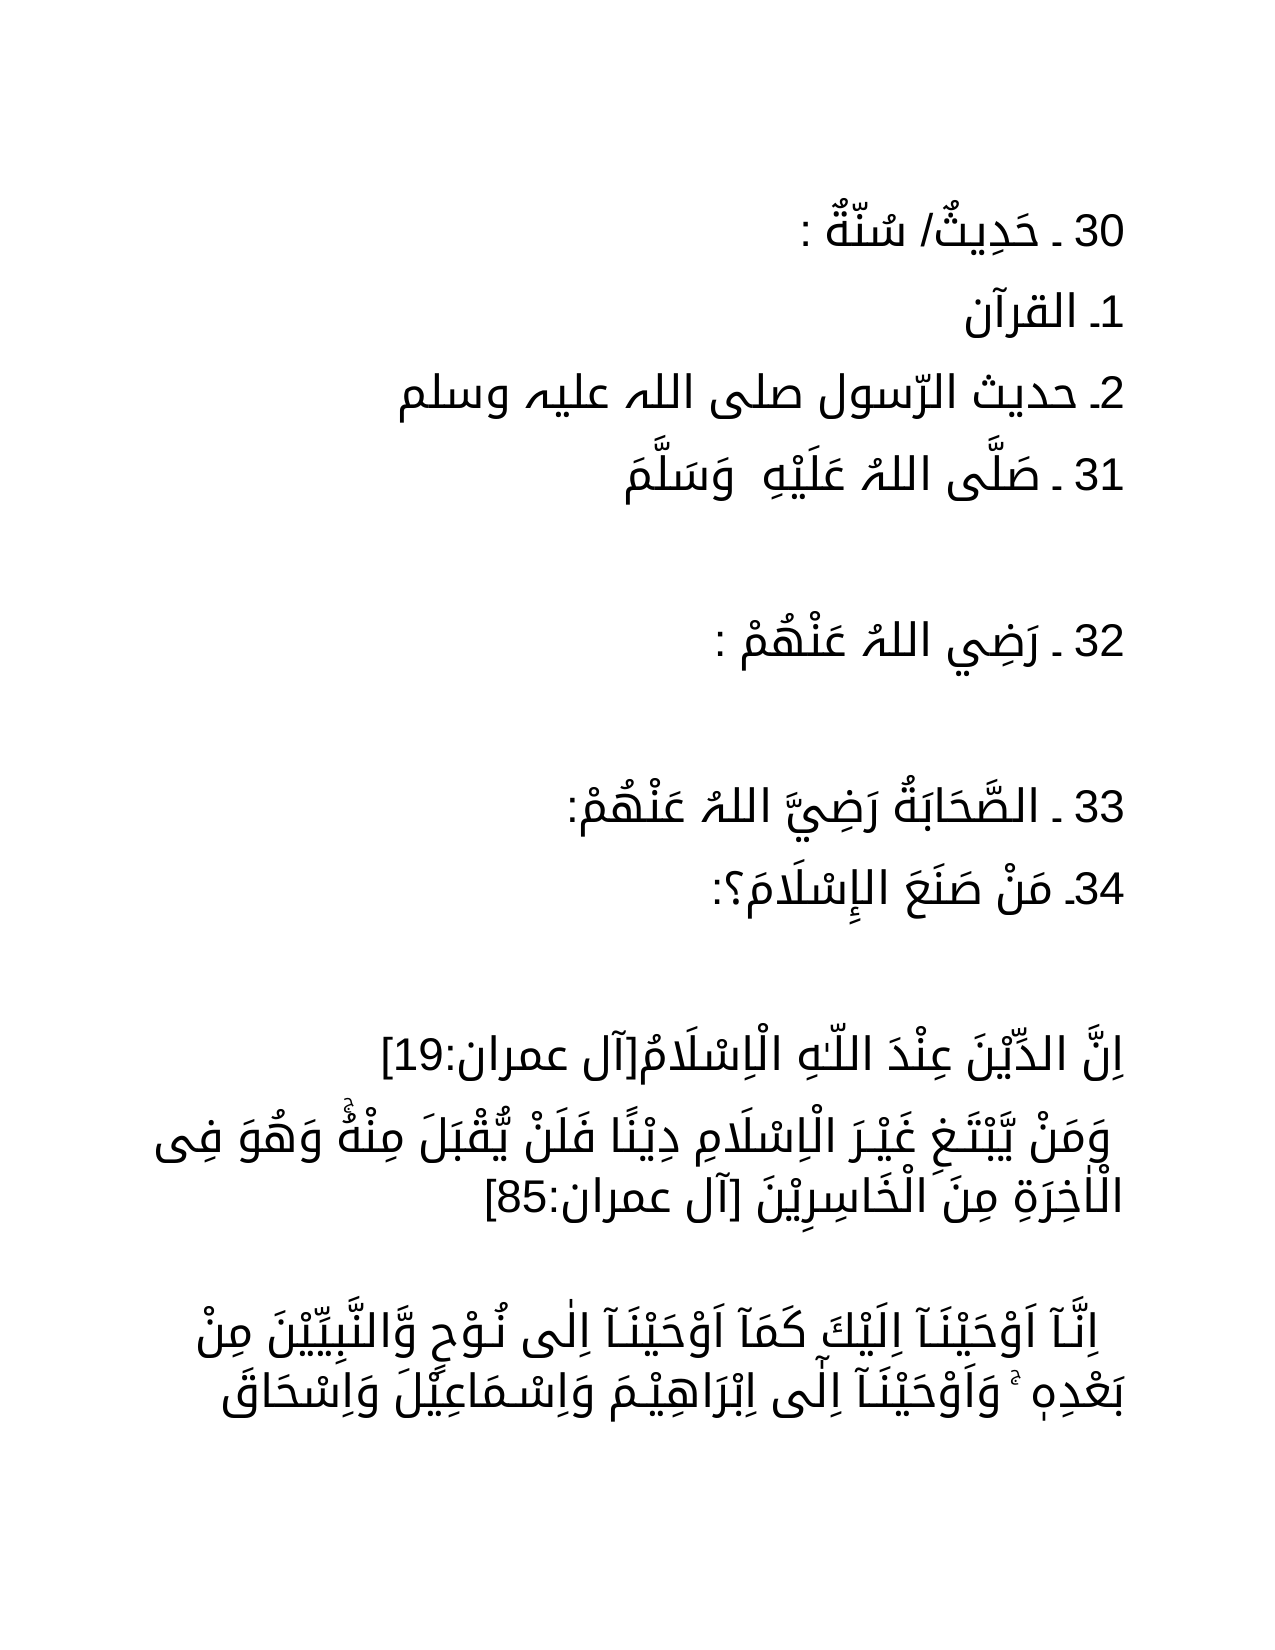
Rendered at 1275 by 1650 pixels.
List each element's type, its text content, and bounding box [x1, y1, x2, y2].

text 32 ۔ رَضِي اللہُ عَنْھُمْ : [150, 613, 1125, 666]
text 2۔ حدیث الرّسول صلی اللہ علیہ وسلم [150, 366, 1125, 418]
text 1۔ القرآن [150, 284, 1125, 337]
text 34۔ مَنْ صَنَعَ الإِسْلَامَ؟: [150, 861, 1125, 914]
text 30 ۔ حَدِیثٌ/ سُنّةٌ : [150, 203, 1125, 256]
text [150, 1304, 1125, 1417]
text وَمَنْ يَّبْتَـغِ غَيْـرَ الْاِسْلَامِ دِيْنًا فَلَنْ يُّقْبَلَ مِنْهُۚ وَهُوَ فِى الْاٰخِرَةِ مِنَ الْخَاسِرِيْنَ [آل عمران:85] [150, 1109, 1125, 1222]
text 31 ۔ صَلَّی اللہُ عَلَیْهِ وَسَلَّمَ [150, 447, 1125, 500]
text اِنَّ الدِّيْنَ عِنْدَ اللّـٰهِ الْاِسْلَامُ[آل عمران:19] [150, 1028, 1125, 1081]
text 33 ۔ الصَّحَابَةُ رَضِيَّ اللہُ عَنْھُمْ: [150, 780, 1125, 833]
